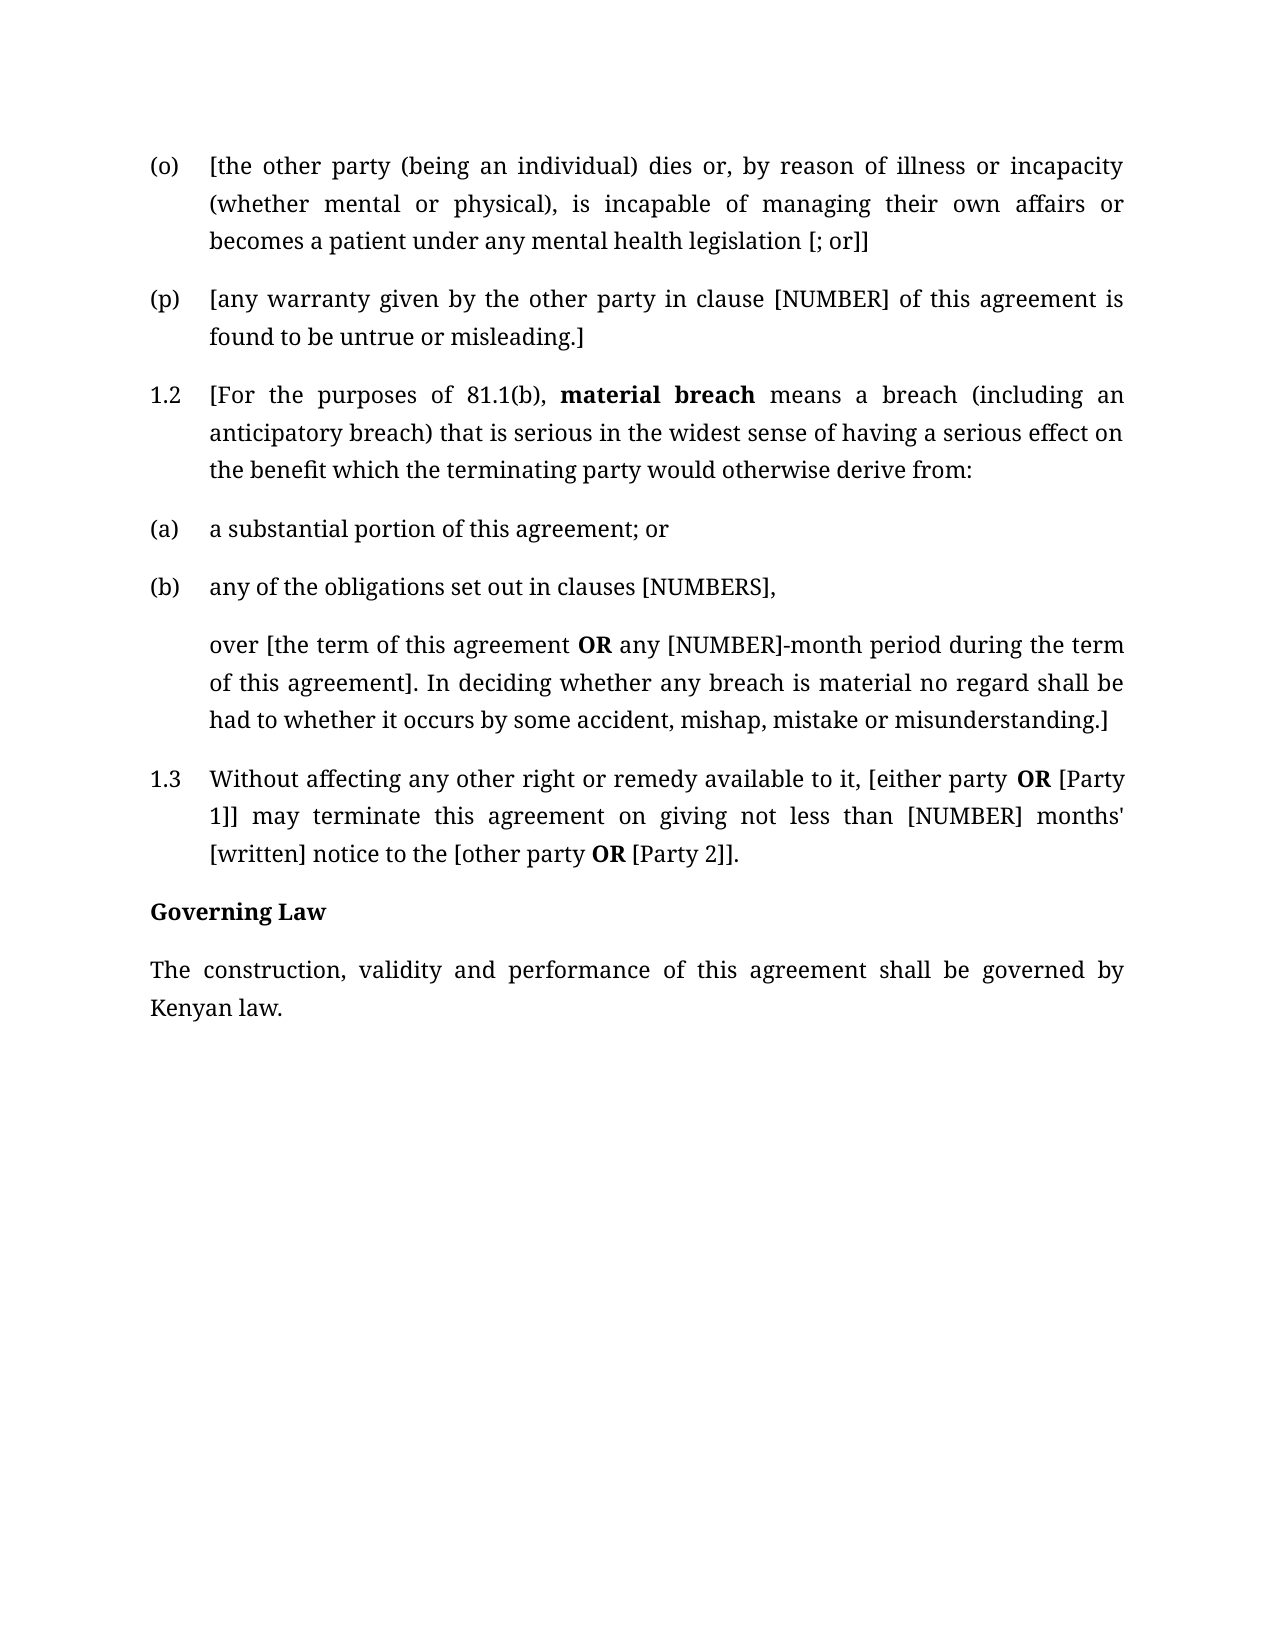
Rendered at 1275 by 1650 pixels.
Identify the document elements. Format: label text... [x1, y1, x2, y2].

title [the other party (being an individual) dies or, by reason of illness or incapacity (whether mental or physical), is incapable of managing their own affairs or becomes a patient under any mental health legislation [; or]] [150, 150, 1125, 256]
title [For the purposes of clause 1.1(b), material breach means a breach (including an anticipatory breach) that is serious in the widest sense of having a serious effect on the benefit which the terminating party would otherwise derive from: [150, 379, 1125, 485]
title [any warranty given by the other party in clause [NUMBER] of this agreement is found to be untrue or misleading.] [150, 283, 1125, 352]
text The construction, validity and performance of this agreement shall be governed by Kenyan law. [150, 954, 1125, 1023]
title any of the obligations set out in clauses [NUMBERS], [150, 571, 1125, 602]
title a substantial portion of this agreement; or [150, 512, 1125, 544]
title Without affecting any other right or remedy available to it, [either party OR [Party 1]] may terminate this agreement on giving not less than [NUMBER] months' [written] notice to the [other party OR [Party 2]]. [150, 762, 1125, 869]
text over [the term of this agreement OR any [NUMBER]-month period during the term of this agreement]. In deciding whether any breach is material no regard shall be had to whether it occurs by some accident, mishap, mistake or misunderstanding.] [209, 629, 1125, 735]
text Governing Law [150, 896, 1125, 927]
